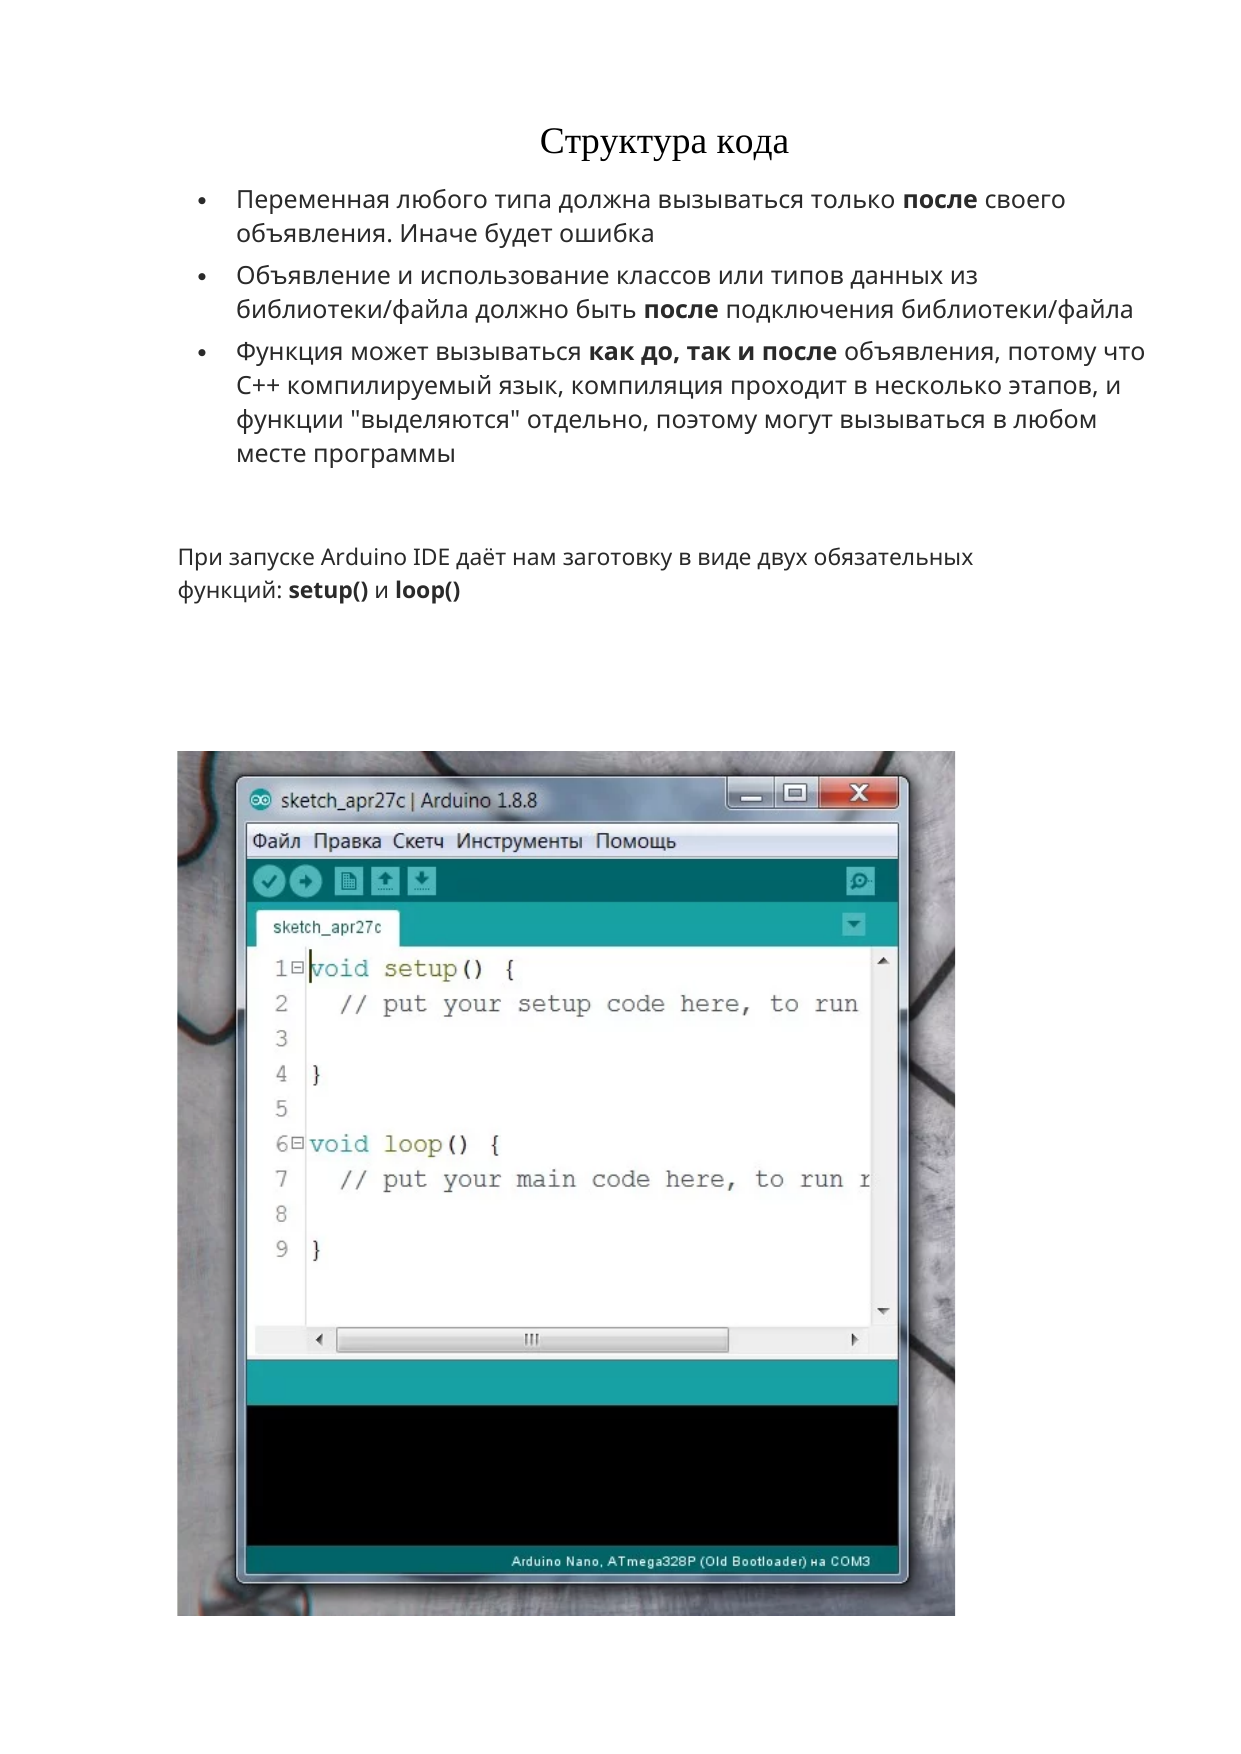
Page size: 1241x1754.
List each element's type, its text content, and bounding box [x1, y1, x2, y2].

text Структура кода [177, 118, 1152, 161]
list Объявление и использование классов или типов данных из библиотеки/файла должно быть после подключения библиотеки/файла [198, 257, 1152, 325]
list Переменная любого типа должна вызываться только после своего объявления. Иначе будет ошибка [198, 181, 1152, 249]
list Функция может вызываться как до, так и после объявления, потому что C++ компилируемый язык, компиляция проходит в несколько этапов, и функции "выделяются" отдельно, поэтому могут вызываться в любом месте программы [198, 333, 1152, 469]
picture [177, 751, 956, 1616]
text При запуске Arduino IDE даёт нам заготовку в виде двух обязательных функций: setup() и loop() [177, 541, 1152, 606]
